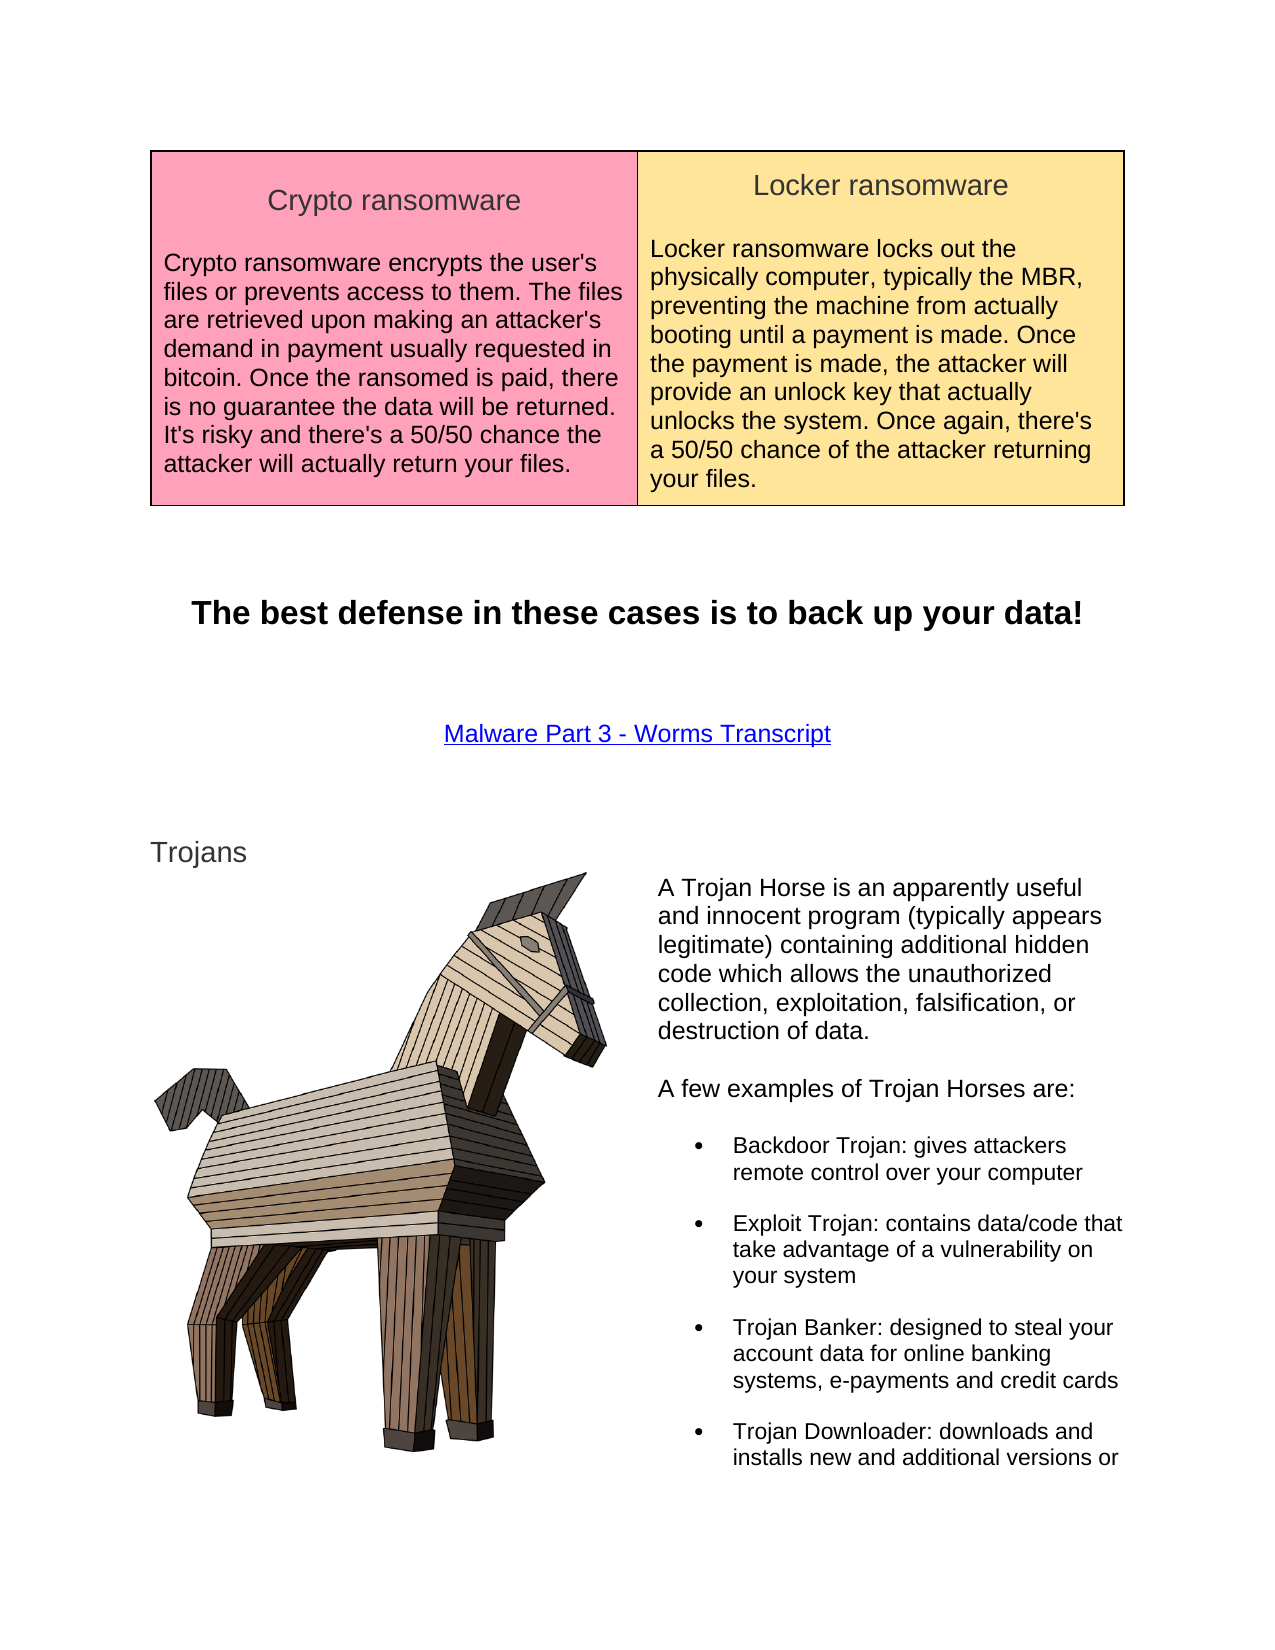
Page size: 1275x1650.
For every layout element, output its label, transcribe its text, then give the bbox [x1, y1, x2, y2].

table_header Locker ransomware Locker ransomware locks out the physically computer, typically the MBR, preventing the machine from actually booting until a payment is made. Once the payment is made, the attacker will provide an unlock key that actually unlocks the system. Once again, there's a 50/50 chance of the attacker returning your files. [638, 152, 1123, 505]
picture [154, 872, 607, 1452]
subtitle Trojans [150, 835, 1125, 868]
table_header Crypto ransomware Crypto ransomware encrypts the user's files or prevents access to them. The files are retrieved upon making an attacker's demand in payment usually requested in bitcoin. Once the ransomed is paid, there is no guarantee the data will be returned. It's risky and there's a 50/50 chance the attacker will actually return your files. [152, 152, 637, 505]
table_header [150, 871, 656, 1472]
text Malware Part 3 - Worms Transcript [150, 719, 1125, 748]
text The best defense in these cases is to back up your data! [150, 593, 1125, 632]
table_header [656, 871, 1125, 1472]
